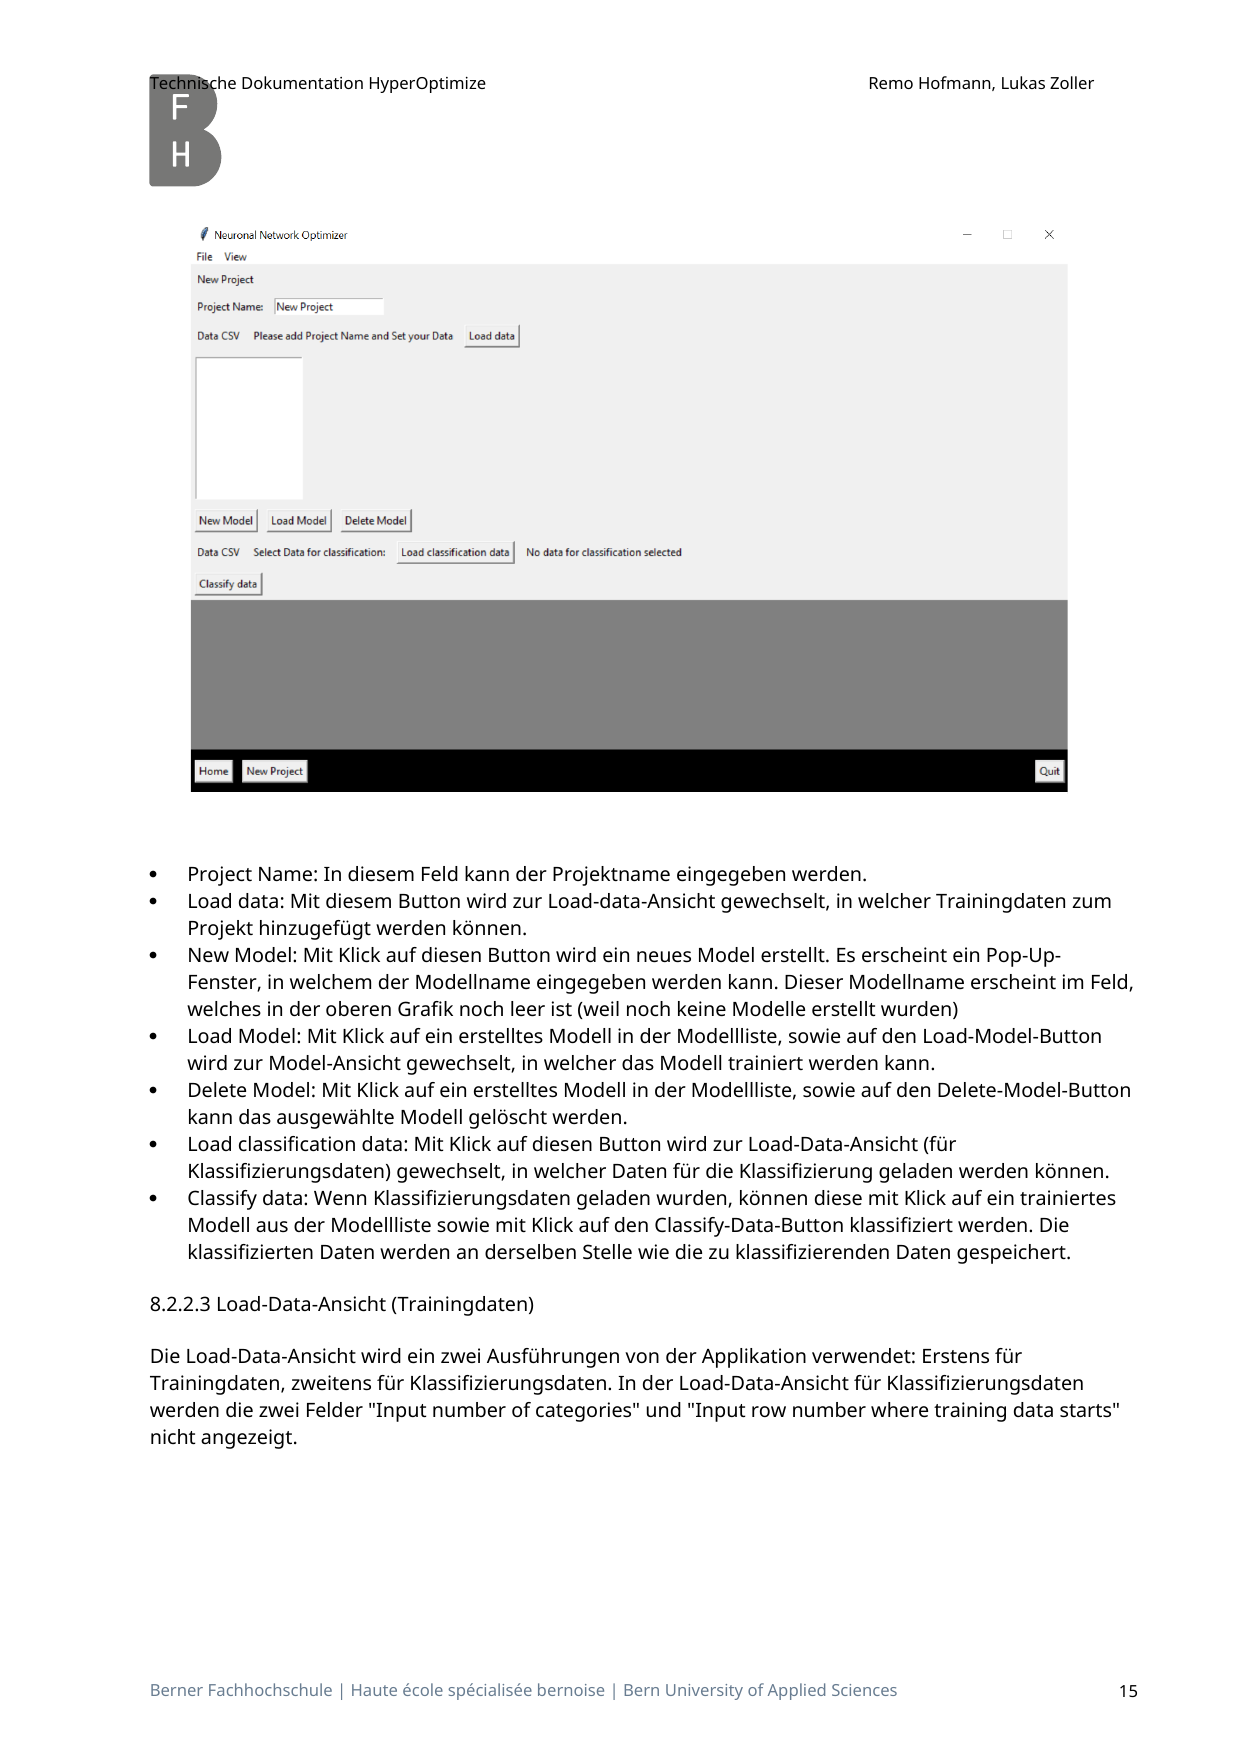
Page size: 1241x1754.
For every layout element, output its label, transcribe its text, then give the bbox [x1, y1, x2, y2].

list Load data: Mit diesem Button wird zur Load-data-Ansicht gewechselt, in welcher Trainingdaten zum Projekt hinzugefügt werden können. [149, 887, 1136, 941]
list Load Model: Mit Klick auf ein erstelltes Modell in der Modellliste, sowie auf den Load-Model-Button wird zur Model-Ansicht gewechselt, in welcher das Modell trainiert werden kann. [149, 1022, 1136, 1076]
list Project Name: In diesem Feld kann der Projektname eingegeben werden. [149, 861, 1136, 887]
list New Model: Mit Klick auf diesen Button wird ein neues Model erstellt. Es erscheint ein Pop-Up-Fenster, in welchem der Modellname eingegeben werden kann. Dieser Modellname erscheint im Feld, welches in der oberen Grafik noch leer ist (weil noch keine Modelle erstellt wurden) [149, 941, 1136, 1022]
list Delete Model: Mit Klick auf ein erstelltes Modell in der Modellliste, sowie auf den Delete-Model-Button kann das ausgewählte Modell gelöscht werden. [149, 1076, 1136, 1130]
picture [190, 222, 1068, 794]
list Classify data: Wenn Klassifizierungsdaten geladen wurden, können diese mit Klick auf ein trainiertes Modell aus der Modellliste sowie mit Klick auf den Classify-Data-Button klassifiziert werden. Die klassifizierten Daten werden an derselben Stelle wie die zu klassifizierenden Daten gespeichert. [149, 1184, 1136, 1265]
text Die Load-Data-Ansicht wird ein zwei Ausführungen von der Applikation verwendet: Erstens für Trainingdaten, zweitens für Klassifizierungsdaten. In der Load-Data-Ansicht für Klassifizierungsdaten werden die zwei Felder "Input number of categories" und "Input row number where training data starts" nicht angezeigt. [149, 1342, 1136, 1450]
subtitle Load-Data-Ansicht (Trainingdaten) [149, 1290, 1136, 1317]
list Load classification data: Mit Klick auf diesen Button wird zur Load-Data-Ansicht (für Klassifizierungsdaten) gewechselt, in welcher Daten für die Klassifizierung geladen werden können. [149, 1130, 1136, 1184]
